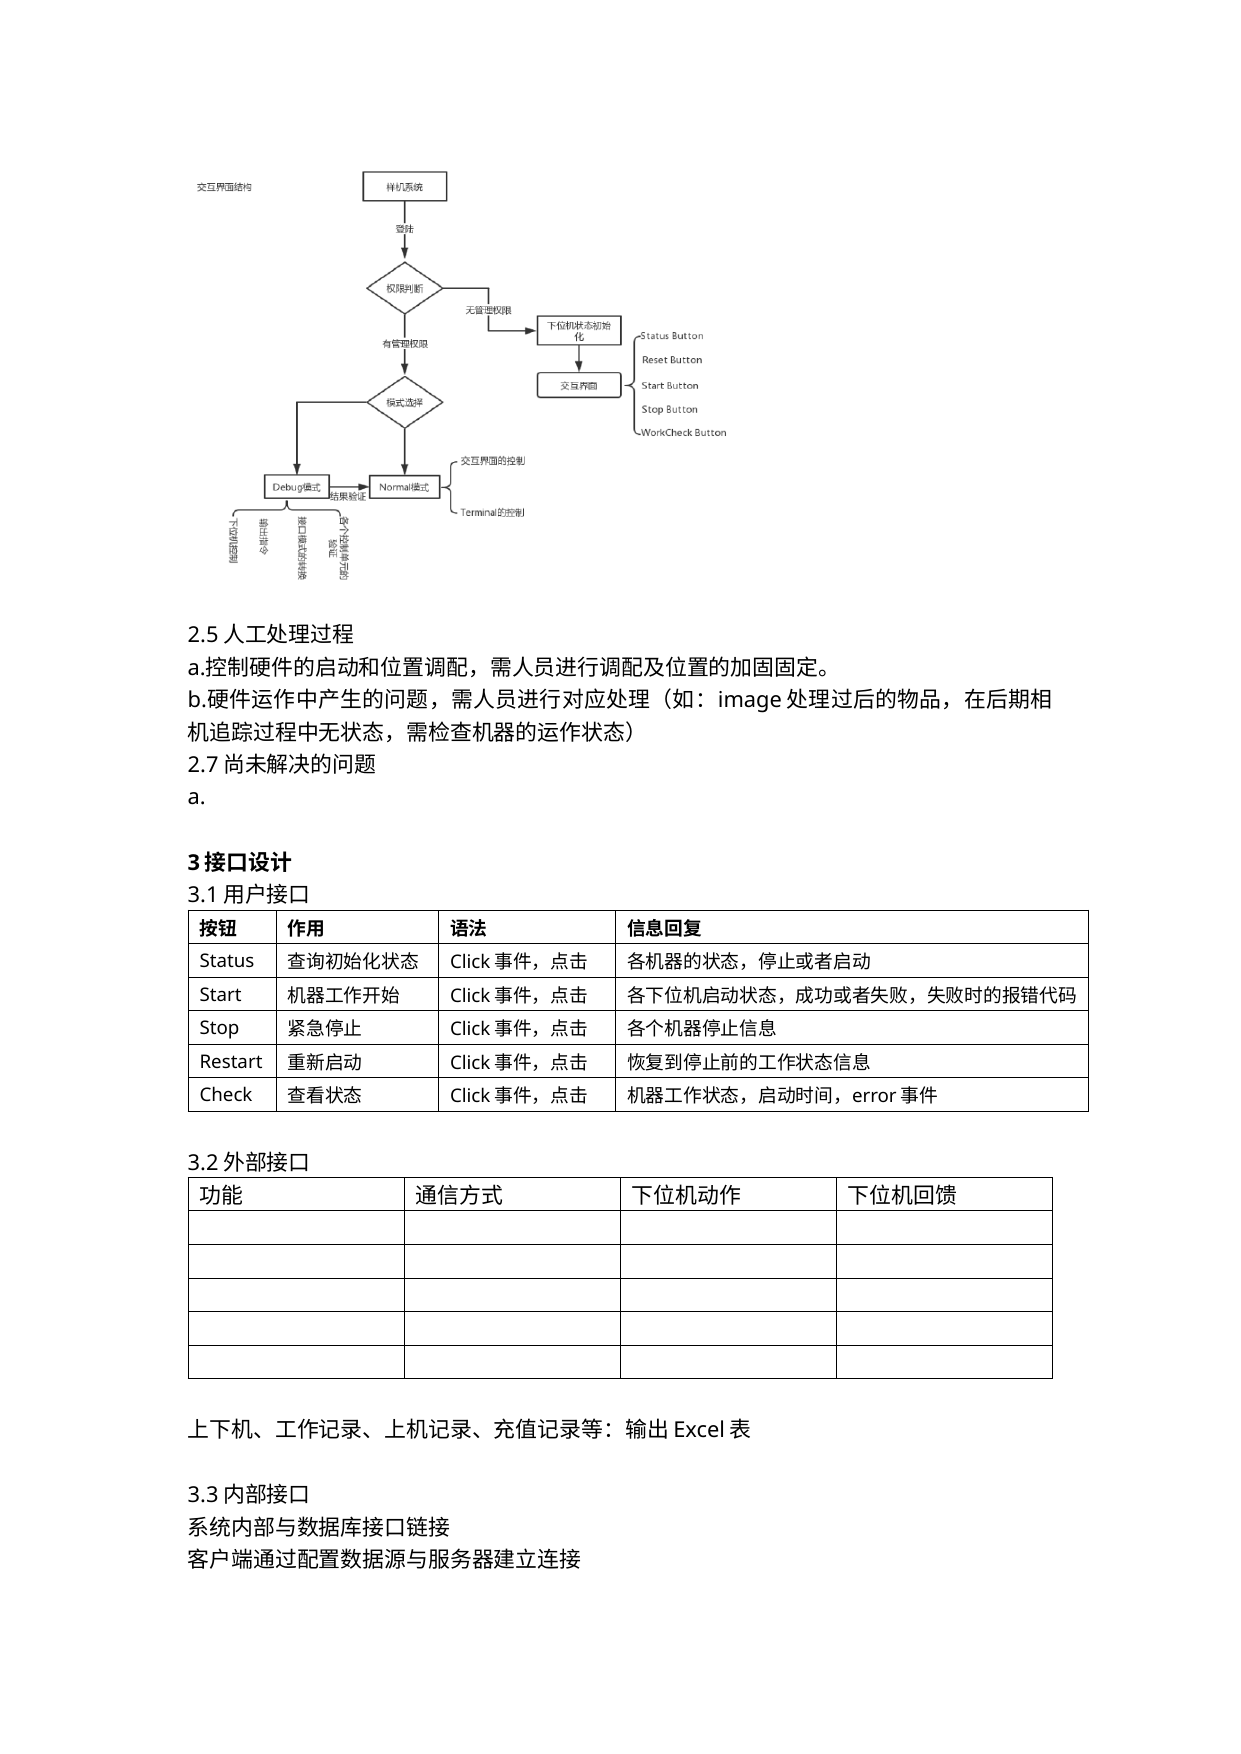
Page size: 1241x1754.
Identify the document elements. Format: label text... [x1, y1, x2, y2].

table_cell 重新启动 [277, 1045, 438, 1077]
table_cell [405, 1211, 620, 1244]
table_cell [621, 1211, 836, 1244]
table_cell 各个机器停止信息 [616, 1011, 1088, 1044]
table_cell 查看状态 [277, 1078, 438, 1111]
table_header 作用 [277, 911, 438, 943]
text b.硬件运作中产生的问题，需人员进行对应处理（如：image处理过后的物品，在后期相机追踪过程中无状态，需检查机器的运作状态） [187, 682, 1053, 747]
table_cell 各下位机启动状态，成功或者失败，失败时的报错代码 [616, 978, 1088, 1010]
table_cell [621, 1312, 836, 1344]
table_cell [405, 1312, 620, 1344]
table_cell [837, 1245, 1052, 1277]
table_cell [837, 1312, 1052, 1344]
table_cell [189, 1245, 404, 1277]
table_cell 机器工作开始 [277, 978, 438, 1010]
table_cell Stop [189, 1011, 276, 1044]
text 3.1用户接口 [187, 877, 1053, 909]
text 系统内部与数据库接口链接 [187, 1509, 1053, 1542]
table_cell [189, 1211, 404, 1244]
table_cell [837, 1279, 1052, 1311]
table_cell 紧急停止 [277, 1011, 438, 1044]
text a. [187, 779, 1053, 812]
table_header 通信方式 [405, 1178, 620, 1210]
table_cell Click事件，点击 [439, 1045, 615, 1077]
text 3.3内部接口 [187, 1477, 1053, 1509]
text 客户端通过配置数据源与服务器建立连接 [187, 1542, 1053, 1574]
table_cell Restart [189, 1045, 276, 1077]
table_header 语法 [439, 911, 615, 943]
table_cell [189, 1279, 404, 1311]
table_cell [189, 1312, 404, 1344]
table_cell 各机器的状态，停止或者启动 [616, 944, 1088, 977]
table_cell [189, 1346, 404, 1378]
table_cell [621, 1279, 836, 1311]
table_cell 机器工作状态，启动时间，error事件 [616, 1078, 1088, 1111]
table_cell Status [189, 944, 276, 977]
table_cell [405, 1245, 620, 1277]
text a.控制硬件的启动和位置调配，需人员进行调配及位置的加固固定。 [187, 649, 1053, 682]
table_cell [405, 1346, 620, 1378]
table_cell 查询初始化状态 [277, 944, 438, 977]
table_cell [837, 1211, 1052, 1244]
table_cell [621, 1245, 836, 1277]
table_header 下位机动作 [621, 1178, 836, 1210]
table_header 功能 [189, 1178, 404, 1210]
table_cell Click事件，点击 [439, 978, 615, 1010]
table_cell Click事件，点击 [439, 1011, 615, 1044]
text 上下机、工作记录、上机记录、充值记录等：输出Excel表 [187, 1412, 1053, 1444]
table_header 下位机回馈 [837, 1178, 1052, 1210]
text 3.2外部接口 [187, 1144, 1053, 1177]
table_cell 恢复到停止前的工作状态信息 [616, 1045, 1088, 1077]
table_header 信息回复 [616, 911, 1088, 943]
table_cell Click事件，点击 [439, 944, 615, 977]
table_header 按钮 [189, 911, 276, 943]
table_cell [837, 1346, 1052, 1378]
text 2.7尚未解决的问题 [187, 747, 1053, 779]
table_cell Check [189, 1078, 276, 1111]
table_cell [405, 1279, 620, 1311]
text 2.5人工处理过程 [187, 617, 1053, 649]
text 3接口设计 [187, 844, 1053, 877]
table_cell Start [189, 978, 276, 1010]
picture [187, 163, 734, 583]
table_cell Click事件，点击 [439, 1078, 615, 1111]
table_cell [621, 1346, 836, 1378]
